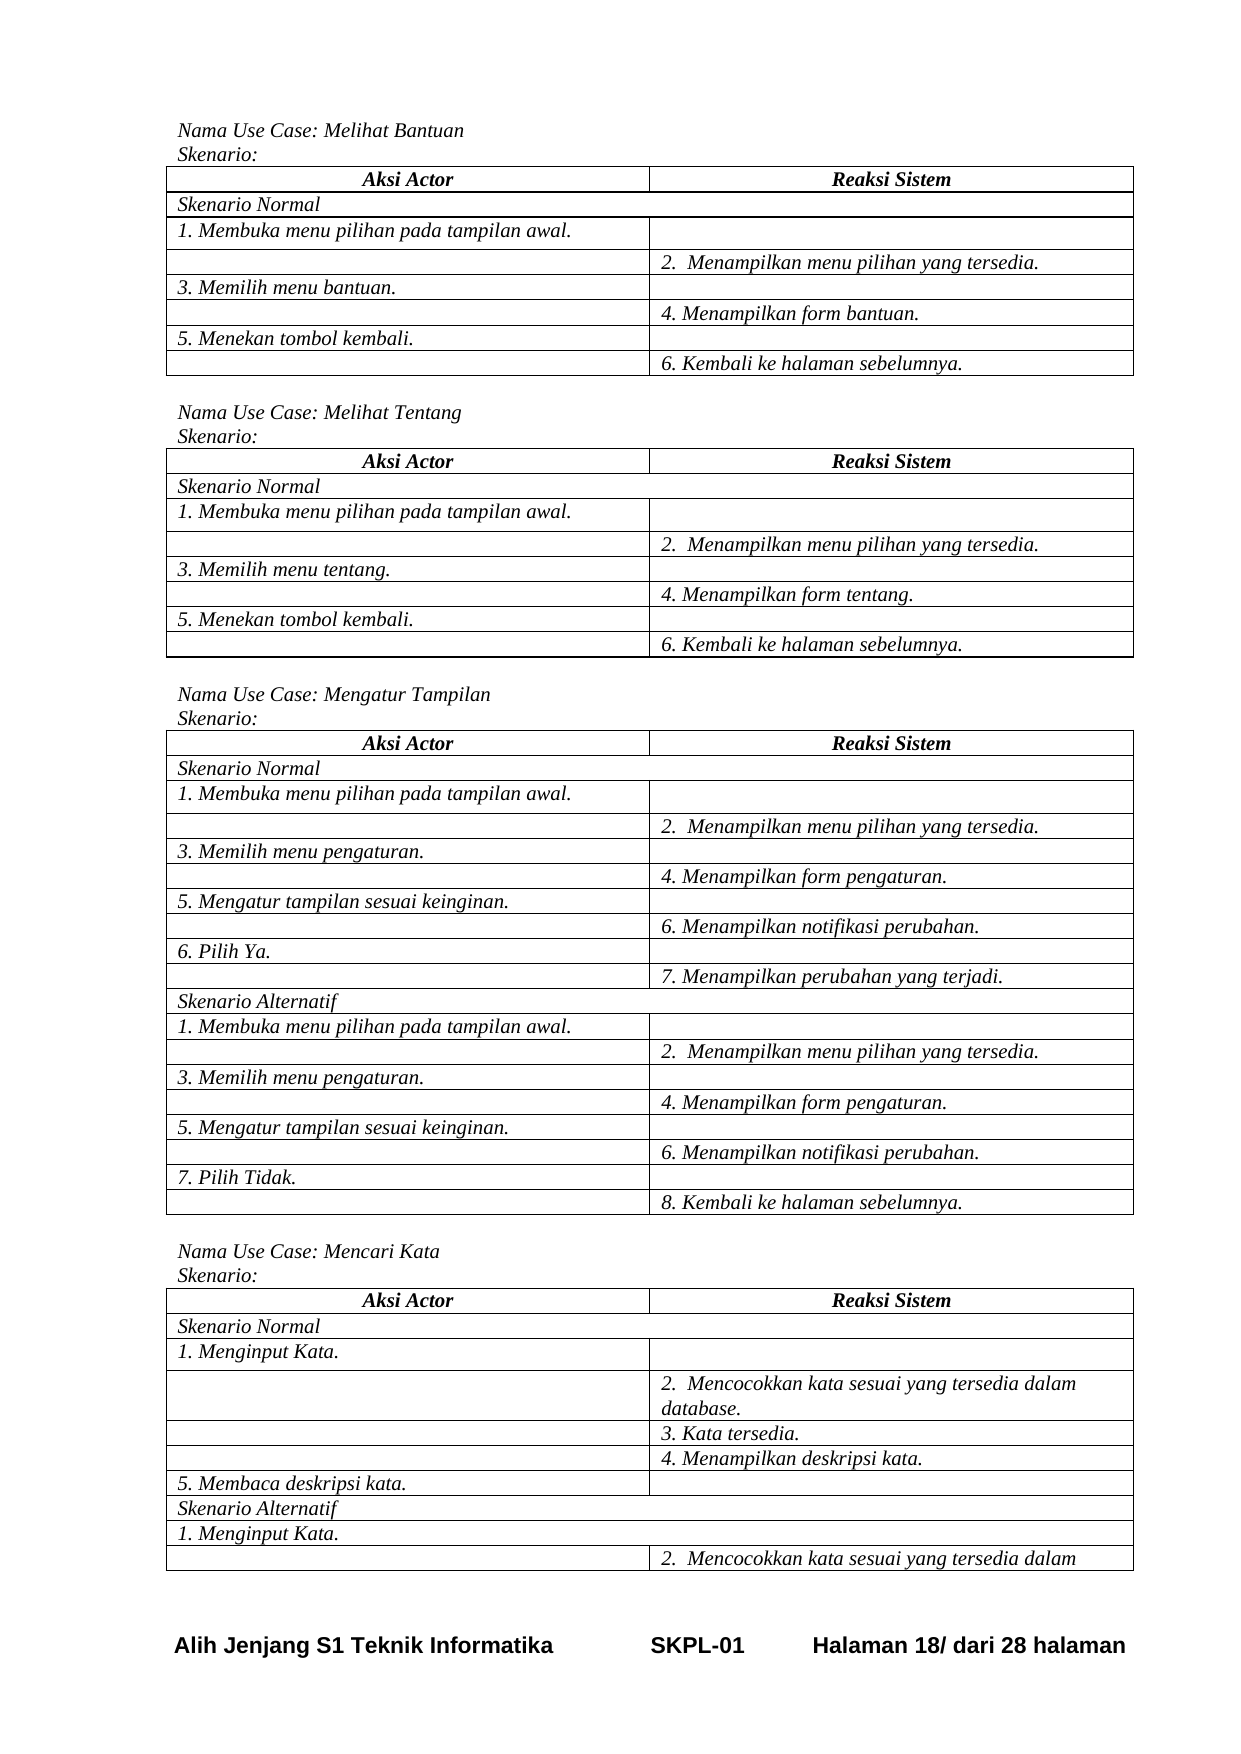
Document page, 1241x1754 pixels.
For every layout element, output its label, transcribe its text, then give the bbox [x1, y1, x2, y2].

table_cell 2. Mencocokkan kata sesuai yang tersedia dalam database. [650, 1371, 1133, 1419]
table_header Aksi Actor [167, 449, 649, 473]
table_cell [650, 781, 1133, 812]
table_cell [650, 499, 1133, 531]
table_cell 6. Kembali ke halaman sebelumnya. [650, 351, 1133, 375]
table_cell [167, 582, 649, 606]
table_cell [167, 1140, 649, 1164]
table_cell [650, 1115, 1133, 1139]
table_cell 5. Menekan tombol kembali. [167, 326, 649, 349]
table_cell [167, 1446, 649, 1470]
table_cell [650, 1339, 1133, 1370]
table_cell 1. Menginput Kata. [167, 1521, 1133, 1545]
table_cell 7. Menampilkan perubahan yang terjadi. [650, 964, 1133, 988]
table_cell [167, 864, 649, 888]
table_cell [167, 351, 649, 375]
table_cell Skenario Normal [167, 193, 650, 216]
table_cell [650, 1165, 1133, 1189]
table_cell [650, 275, 1133, 299]
table_cell Skenario Normal [167, 756, 650, 780]
table_cell 5. Menekan tombol kembali. [167, 607, 649, 631]
table_cell [650, 889, 1133, 913]
table_header Aksi Actor [167, 167, 649, 191]
table_cell [650, 218, 1133, 249]
table_cell [167, 632, 649, 656]
table_cell 3. Memilih menu bantuan. [167, 275, 649, 299]
table_cell 3. Memilih menu pengaturan. [167, 1065, 649, 1089]
table_cell 4. Menampilkan deskripsi kata. [650, 1446, 1133, 1470]
table_cell [650, 1314, 1133, 1338]
table_cell 8. Kembali ke halaman sebelumnya. [650, 1190, 1133, 1214]
table_header Reaksi Sistem [650, 167, 1133, 191]
table_cell 6. Menampilkan notifikasi perubahan. [650, 1140, 1133, 1164]
text Nama Use Case: Mengatur Tampilan [177, 681, 1122, 706]
table_cell [167, 964, 649, 988]
table_cell 4. Menampilkan form pengaturan. [650, 1090, 1133, 1114]
table_cell 1. Membuka menu pilihan pada tampilan awal. [167, 499, 649, 531]
text Skenario: [177, 142, 1122, 166]
table_cell [167, 1371, 649, 1419]
table_cell 3. Memilih menu pengaturan. [167, 839, 649, 863]
table_cell 7. Pilih Tidak. [167, 1165, 649, 1189]
table_cell Skenario Alternatif [167, 1496, 1133, 1520]
table_header Reaksi Sistem [650, 449, 1133, 473]
table_cell 4. Menampilkan form tentang. [650, 582, 1133, 606]
text Skenario: [177, 424, 1122, 448]
table_cell [167, 914, 649, 938]
text Nama Use Case: Melihat Bantuan [177, 118, 1122, 142]
table_cell [167, 300, 649, 324]
table_cell [167, 1040, 649, 1063]
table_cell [650, 250, 1133, 274]
table_cell Skenario Alternatif [167, 989, 1133, 1013]
table_cell 5. Mengatur tampilan sesuai keinginan. [167, 1115, 649, 1139]
table_header Reaksi Sistem [650, 1289, 1133, 1312]
text Skenario: [177, 1263, 1122, 1287]
table_cell [650, 557, 1133, 581]
table_cell [650, 1014, 1133, 1038]
table_cell 2. Menampilkan menu pilihan yang tersedia. [650, 1040, 1133, 1063]
table_cell [167, 1546, 649, 1570]
table_cell Skenario Normal [167, 1314, 650, 1338]
table_cell [650, 474, 1133, 498]
table_cell [167, 1090, 649, 1114]
text Nama Use Case: Mencari Kata [177, 1239, 1122, 1263]
table_cell [650, 607, 1133, 631]
table_cell 1. Membuka menu pilihan pada tampilan awal. [167, 1014, 649, 1038]
table_cell [167, 532, 649, 556]
table_cell 2. Menampilkan menu pilihan yang tersedia. [650, 532, 1133, 556]
table_cell [167, 1190, 649, 1214]
table_cell [650, 756, 1133, 780]
table_cell 5. Membaca deskripsi kata. [167, 1471, 649, 1495]
table_cell [167, 1421, 649, 1444]
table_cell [650, 1546, 1133, 1570]
table_cell 3. Memilih menu tentang. [167, 557, 649, 581]
table_cell 6. Menampilkan notifikasi perubahan. [650, 914, 1133, 938]
table_cell 3. Kata tersedia. [650, 1421, 1133, 1444]
table_cell [650, 1471, 1133, 1495]
table_cell 6. Kembali ke halaman sebelumnya. [650, 632, 1133, 656]
table_header Aksi Actor [167, 1289, 649, 1312]
text Nama Use Case: Melihat Tentang [177, 400, 1122, 424]
table_cell Skenario Normal [167, 474, 650, 498]
table_header Reaksi Sistem [650, 731, 1133, 755]
table_cell [167, 250, 649, 274]
table_header Aksi Actor [167, 731, 649, 755]
table_cell [650, 839, 1133, 863]
table_cell 5. Mengatur tampilan sesuai keinginan. [167, 889, 649, 913]
table_cell 4. Menampilkan form bantuan. [650, 300, 1133, 324]
table_cell 2. Menampilkan menu pilihan yang tersedia. [650, 814, 1133, 838]
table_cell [167, 218, 649, 249]
table_cell 1. Membuka menu pilihan pada tampilan awal. [167, 781, 649, 812]
table_cell [650, 939, 1133, 963]
table_cell [650, 1065, 1133, 1089]
table_cell 1. Menginput Kata. [167, 1339, 649, 1370]
table_cell [167, 814, 649, 838]
table_cell 6. Pilih Ya. [167, 939, 649, 963]
table_cell 4. Menampilkan form pengaturan. [650, 864, 1133, 888]
table_cell [650, 193, 1133, 216]
text Skenario: [177, 706, 1122, 729]
table_cell [650, 326, 1133, 349]
